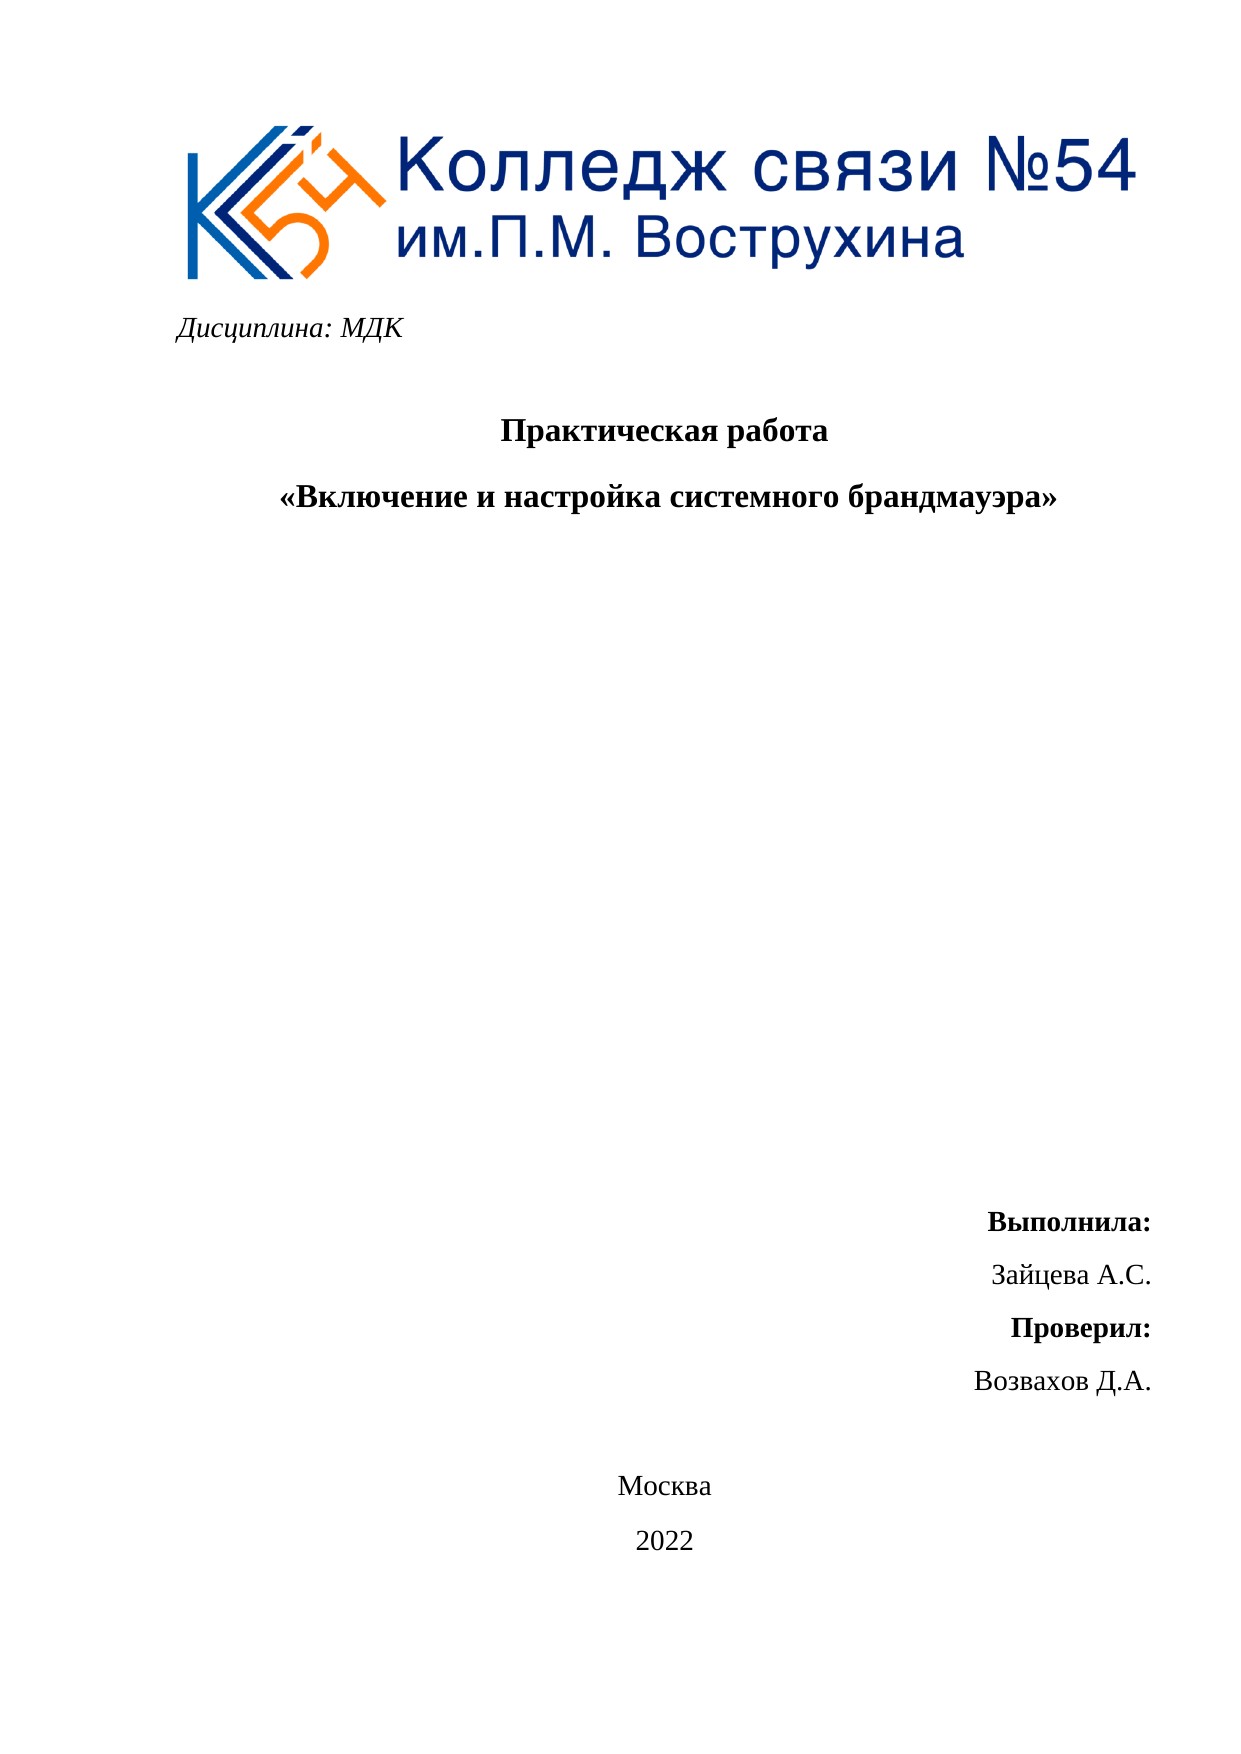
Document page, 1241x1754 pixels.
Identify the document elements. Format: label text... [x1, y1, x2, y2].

text Выполнила: [177, 1204, 1152, 1238]
picture [177, 118, 1152, 292]
text Зайцева А.С. [177, 1257, 1152, 1291]
subtitle «Включение и настройка системного брандмауэра» [177, 477, 1152, 515]
text Проверил: [177, 1310, 1152, 1344]
text Москва [177, 1468, 1152, 1502]
text Практическая работа [177, 410, 1152, 448]
text Возвахов Д.А. [177, 1363, 1152, 1396]
text Дисциплина: МДК [177, 311, 1152, 344]
text 2022 [177, 1523, 1152, 1556]
